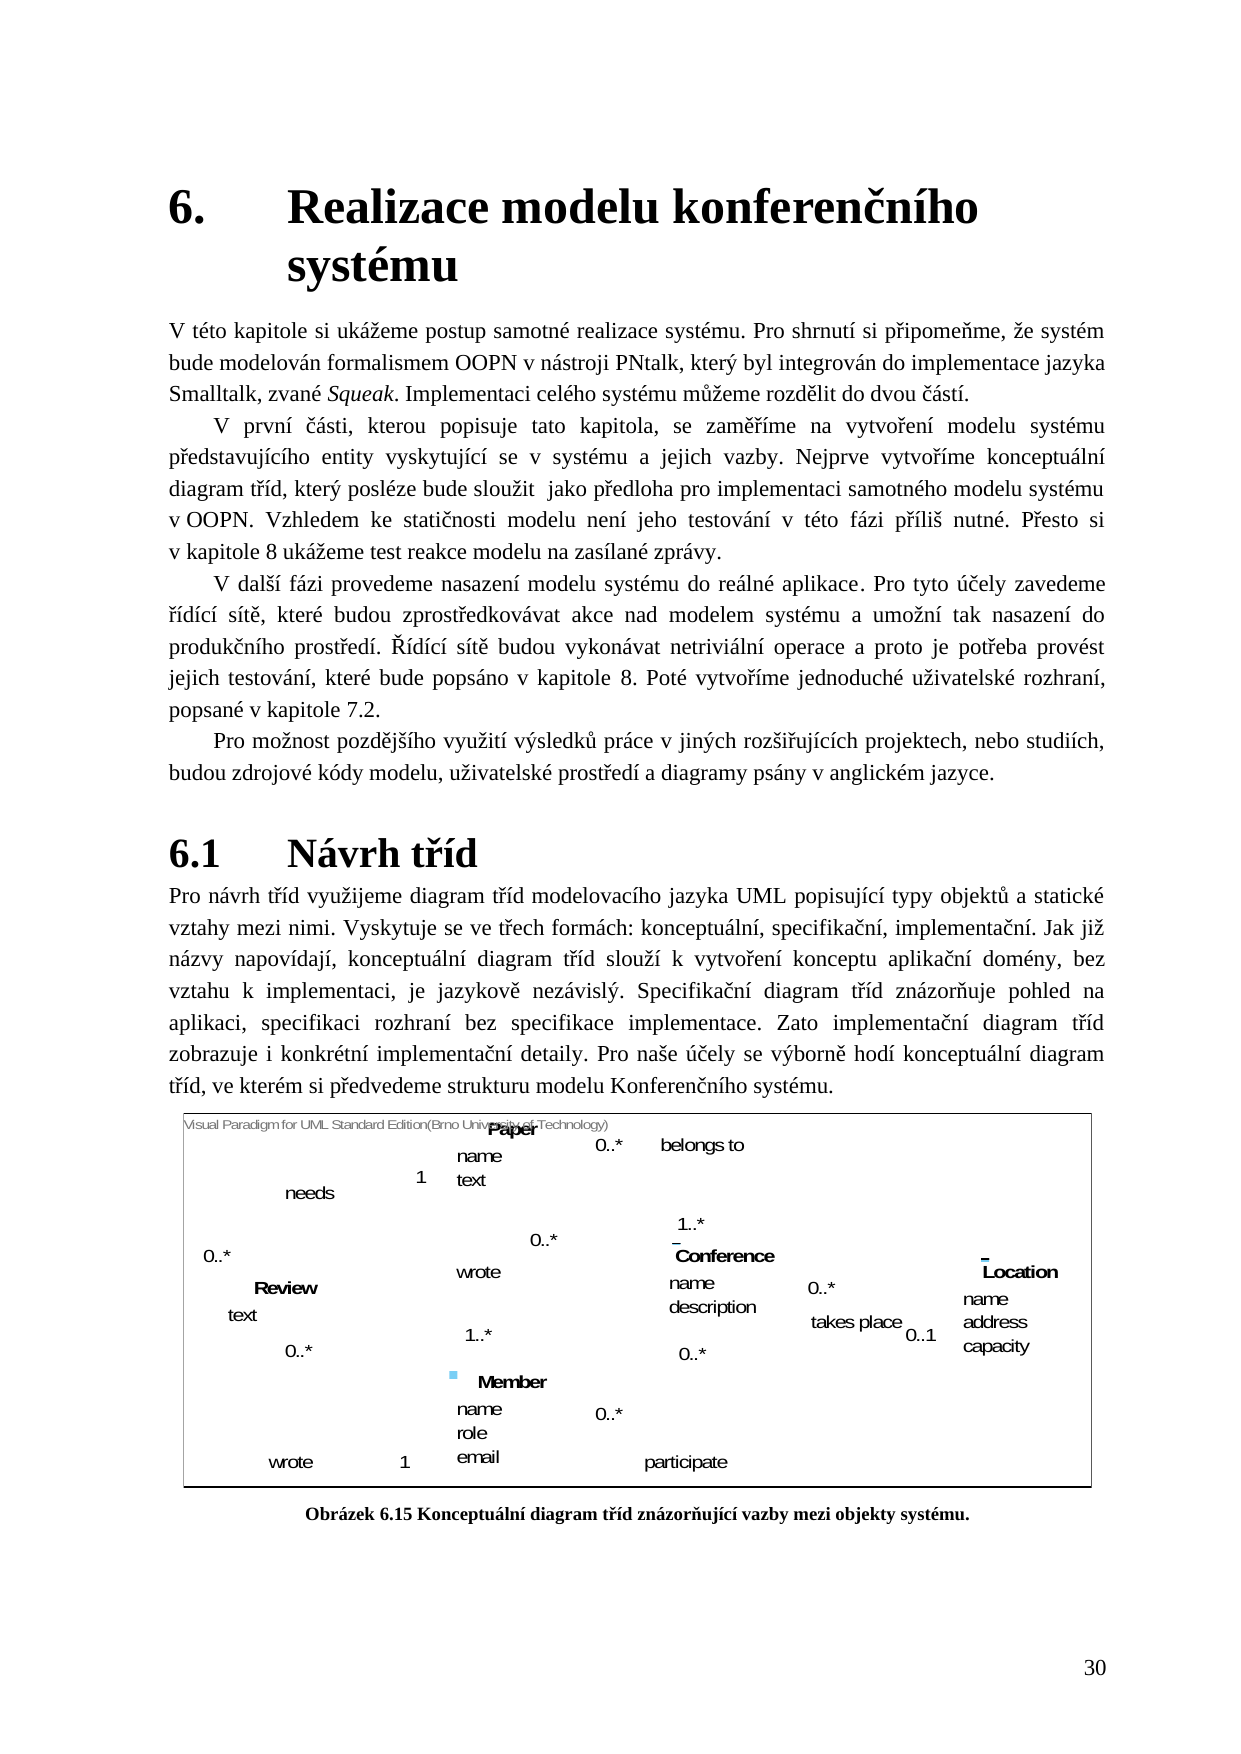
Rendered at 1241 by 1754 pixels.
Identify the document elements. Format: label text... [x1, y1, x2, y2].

subtitle Realizace modelu konferenčního systému [169, 177, 1106, 292]
text V další fázi provedeme nasazení modelu systému do reálné aplikace. Pro tyto účely zavedeme řídící sítě, které budou zprostředkovávat akce nad modelem systému a umožní tak nasazení do produkčního prostředí. Řídící sítě budou vykonávat netriviální operace a proto je potřeba provést jejich testování, které bude popsáno v kapitole 8. Poté vytvoříme jednoduché uživatelské rozhraní, popsané v kapitole 7.2. [169, 570, 1106, 722]
text V první části, kterou popisuje tato kapitola, se zaměříme na vytvoření modelu systému představujícího entity vyskytující se v systému a jejich vazby. Nejprve vytvoříme konceptuální diagram tříd, který posléze bude sloužit jako předloha pro implementaci samotného modelu systému v OOPN. Vzhledem ke statičnosti modelu není jeho testování v této fázi příliš nutné. Přesto si v kapitole 8 ukážeme test reakce modelu na zasílané zprávy. [169, 412, 1106, 564]
text Pro návrh tříd využijeme diagram tříd modelovacího jazyka UML popisující typy objektů a statické vztahy mezi nimi. Vyskytuje se ve třech formách: konceptuální, specifikační, implementační. Jak již názvy napovídají, konceptuální diagram tříd slouží k vytvoření konceptu aplikační domény, bez vztahu k implementaci, je jazykově nezávislý. Specifikační diagram tříd znázorňuje pohled na aplikaci, specifikaci rozhraní bez specifikace implementace. Zato implementační diagram tříd zobrazuje i konkrétní implementační detaily. Pro naše účely se výborně hodí konceptuální diagram tříd, ve kterém si předvedeme strukturu modelu Konferenčního systému. [169, 882, 1106, 1098]
text V této kapitole si ukážeme postup samotné realizace systému. Pro shrnutí si připomeňme, že systém bude modelován formalismem OOPN v nástroji PNtalk, který byl integrován do implementace jazyka Smalltalk, zvané Squeak. Implementaci celého systému můžeme rozdělit do dvou částí. [169, 317, 1106, 407]
subtitle Návrh tříd [169, 828, 1106, 876]
text Pro možnost pozdějšího využití výsledků práce v jiných rozšiřujících projektech, nebo studiích, budou zdrojové kódy modelu, uživatelské prostředí a diagramy psány v anglickém jazyce. [169, 727, 1106, 785]
